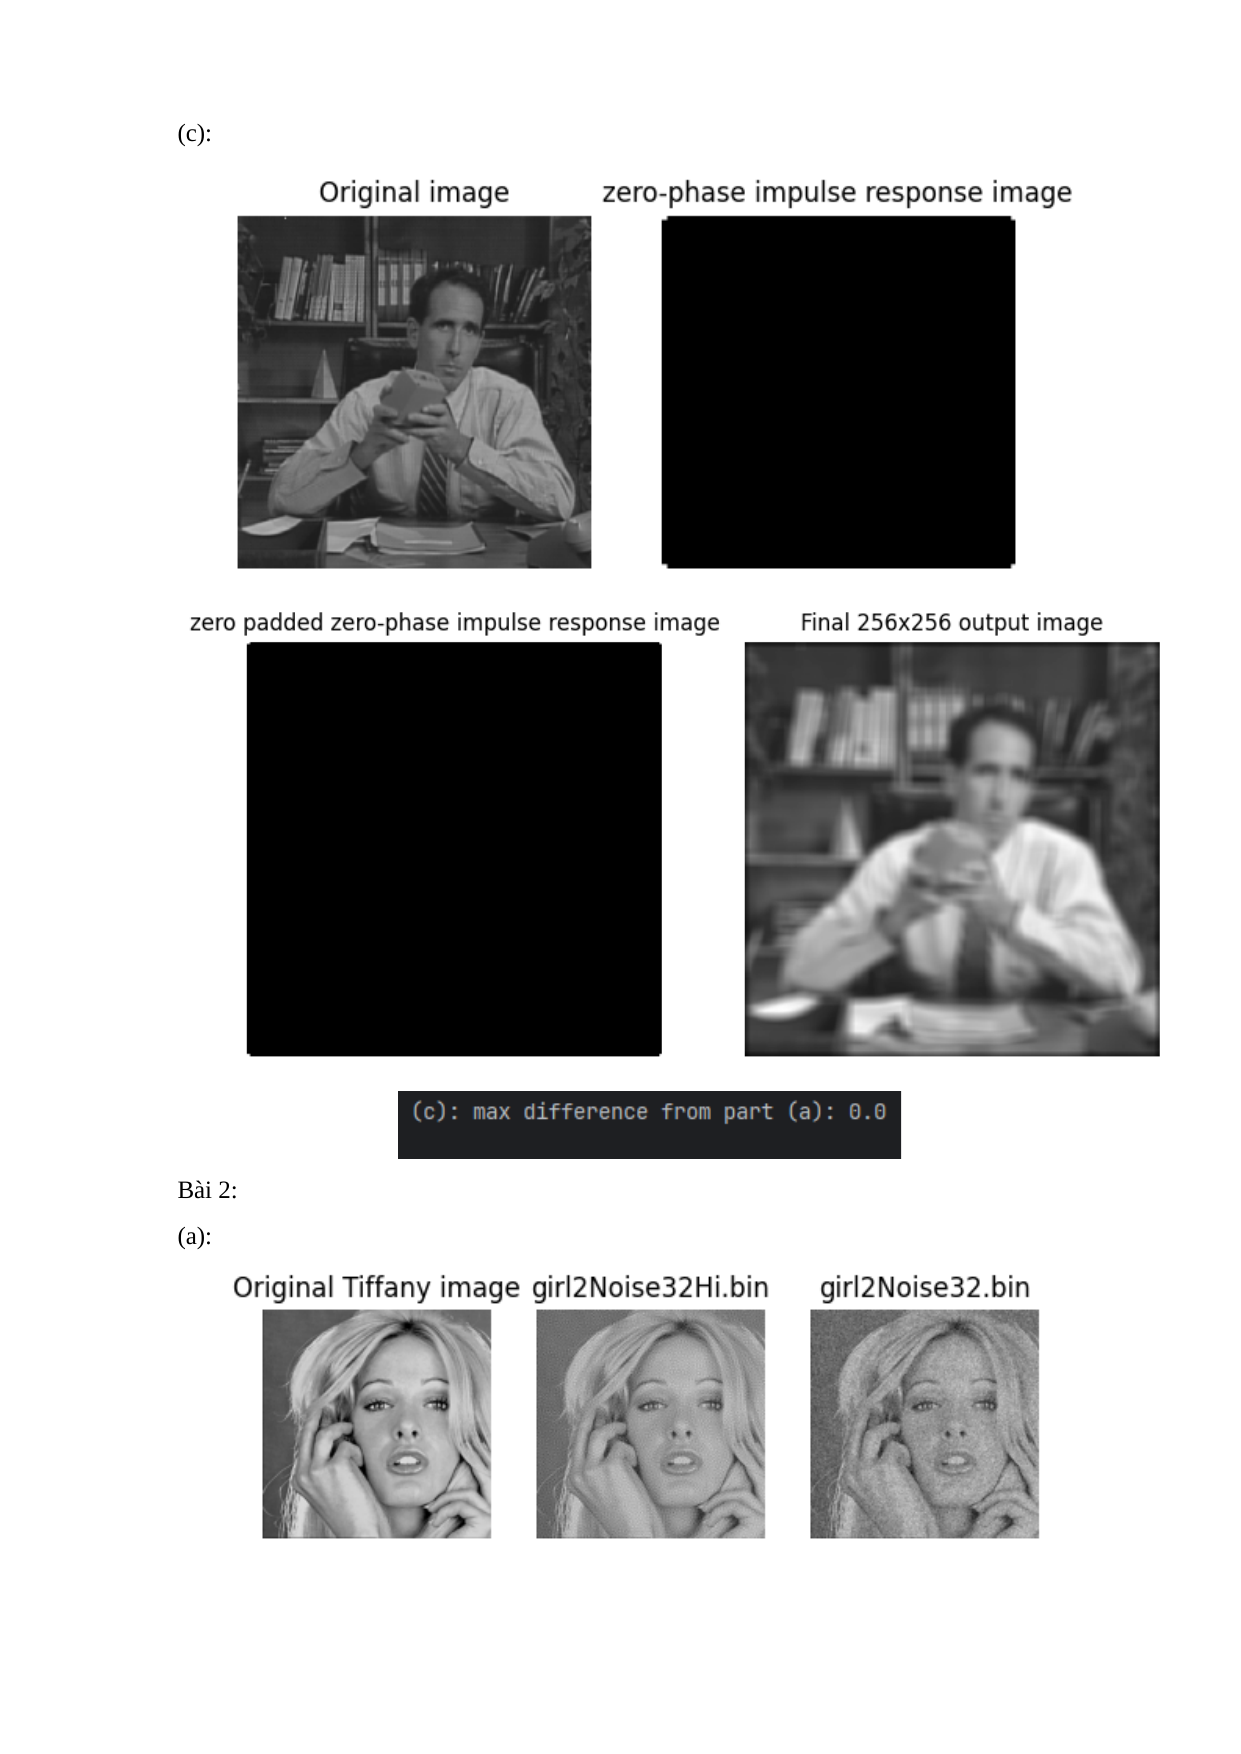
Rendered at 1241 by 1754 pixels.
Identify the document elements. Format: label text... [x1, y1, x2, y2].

text (a): [177, 1221, 1122, 1250]
text Bài 2: [177, 1176, 1122, 1204]
picture [177, 602, 1182, 1076]
picture [216, 163, 1083, 586]
text (c): [177, 118, 1122, 147]
picture [398, 1091, 902, 1159]
picture [219, 1266, 1080, 1581]
